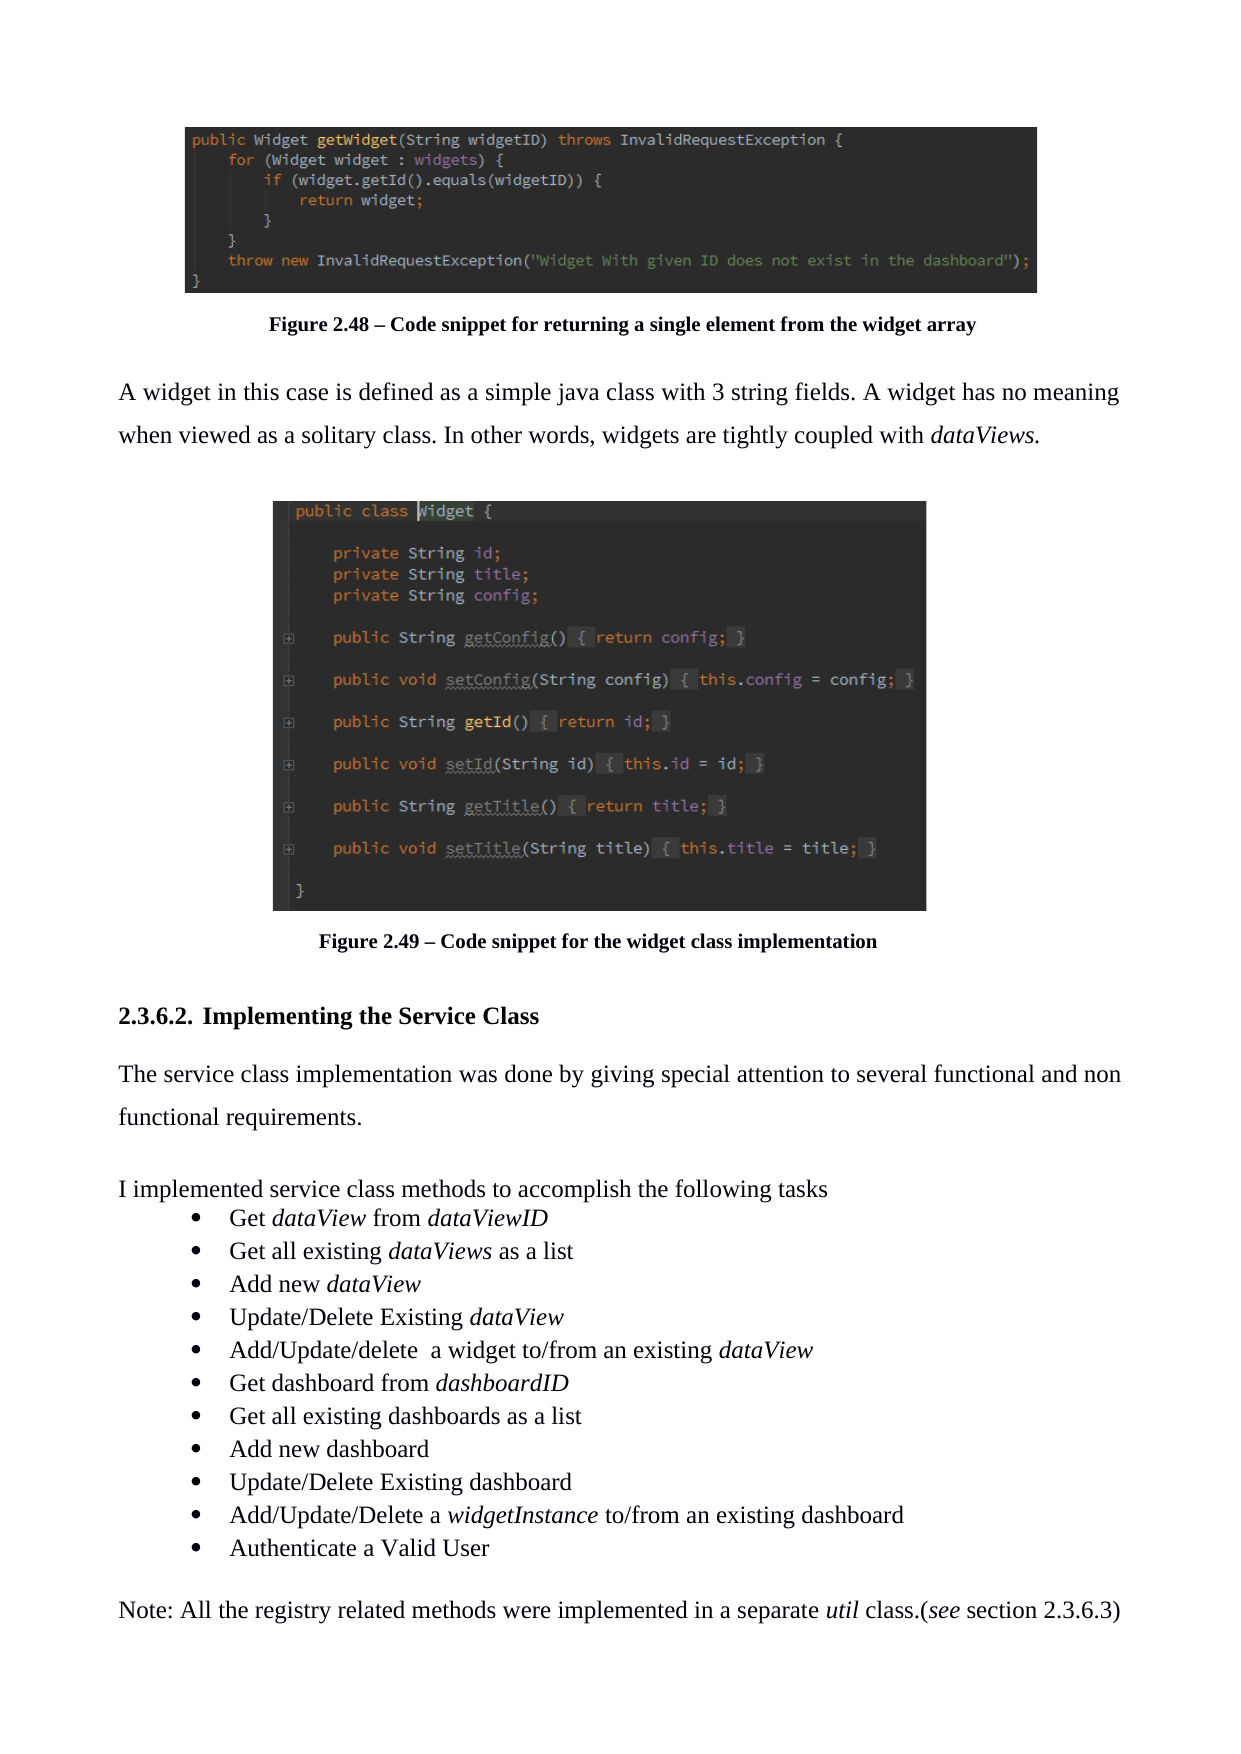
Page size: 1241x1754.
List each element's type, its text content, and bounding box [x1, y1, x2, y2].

text Note: All the registry related methods were implemented in a separate util class.(see section 2.3.6.3) [118, 1595, 1122, 1623]
subtitle Implementing the Service Class [118, 1001, 1122, 1030]
list Get dashboard from dashboardID [192, 1368, 1122, 1397]
text A widget in this case is defined as a simple java class with 3 string fields. A widget has no meaning when viewed as a solitary class. In other words, widgets are tightly coupled with dataViews. [118, 377, 1122, 449]
picture [272, 501, 927, 911]
list Add new dataView [192, 1269, 1122, 1297]
text The service class implementation was done by giving special attention to several functional and non functional requirements. [118, 1059, 1122, 1131]
list Update/Delete Existing dashboard [192, 1467, 1122, 1496]
list Add new dashboard [192, 1434, 1122, 1463]
list Get all existing dashboards as a list [192, 1401, 1122, 1429]
list Add/Update/delete a widget to/from an existing dataView [192, 1335, 1122, 1363]
picture [184, 127, 1037, 293]
list Get dataView from dataViewID [192, 1203, 1122, 1231]
list Update/Delete Existing dataView [192, 1302, 1122, 1331]
text I implemented service class methods to accomplish the following tasks [118, 1174, 1122, 1203]
list Authenticate a Valid User [192, 1533, 1122, 1562]
list Add/Update/Delete a widgetInstance to/from an existing dashboard [192, 1500, 1122, 1529]
list Get all existing dataViews as a list [192, 1236, 1122, 1264]
